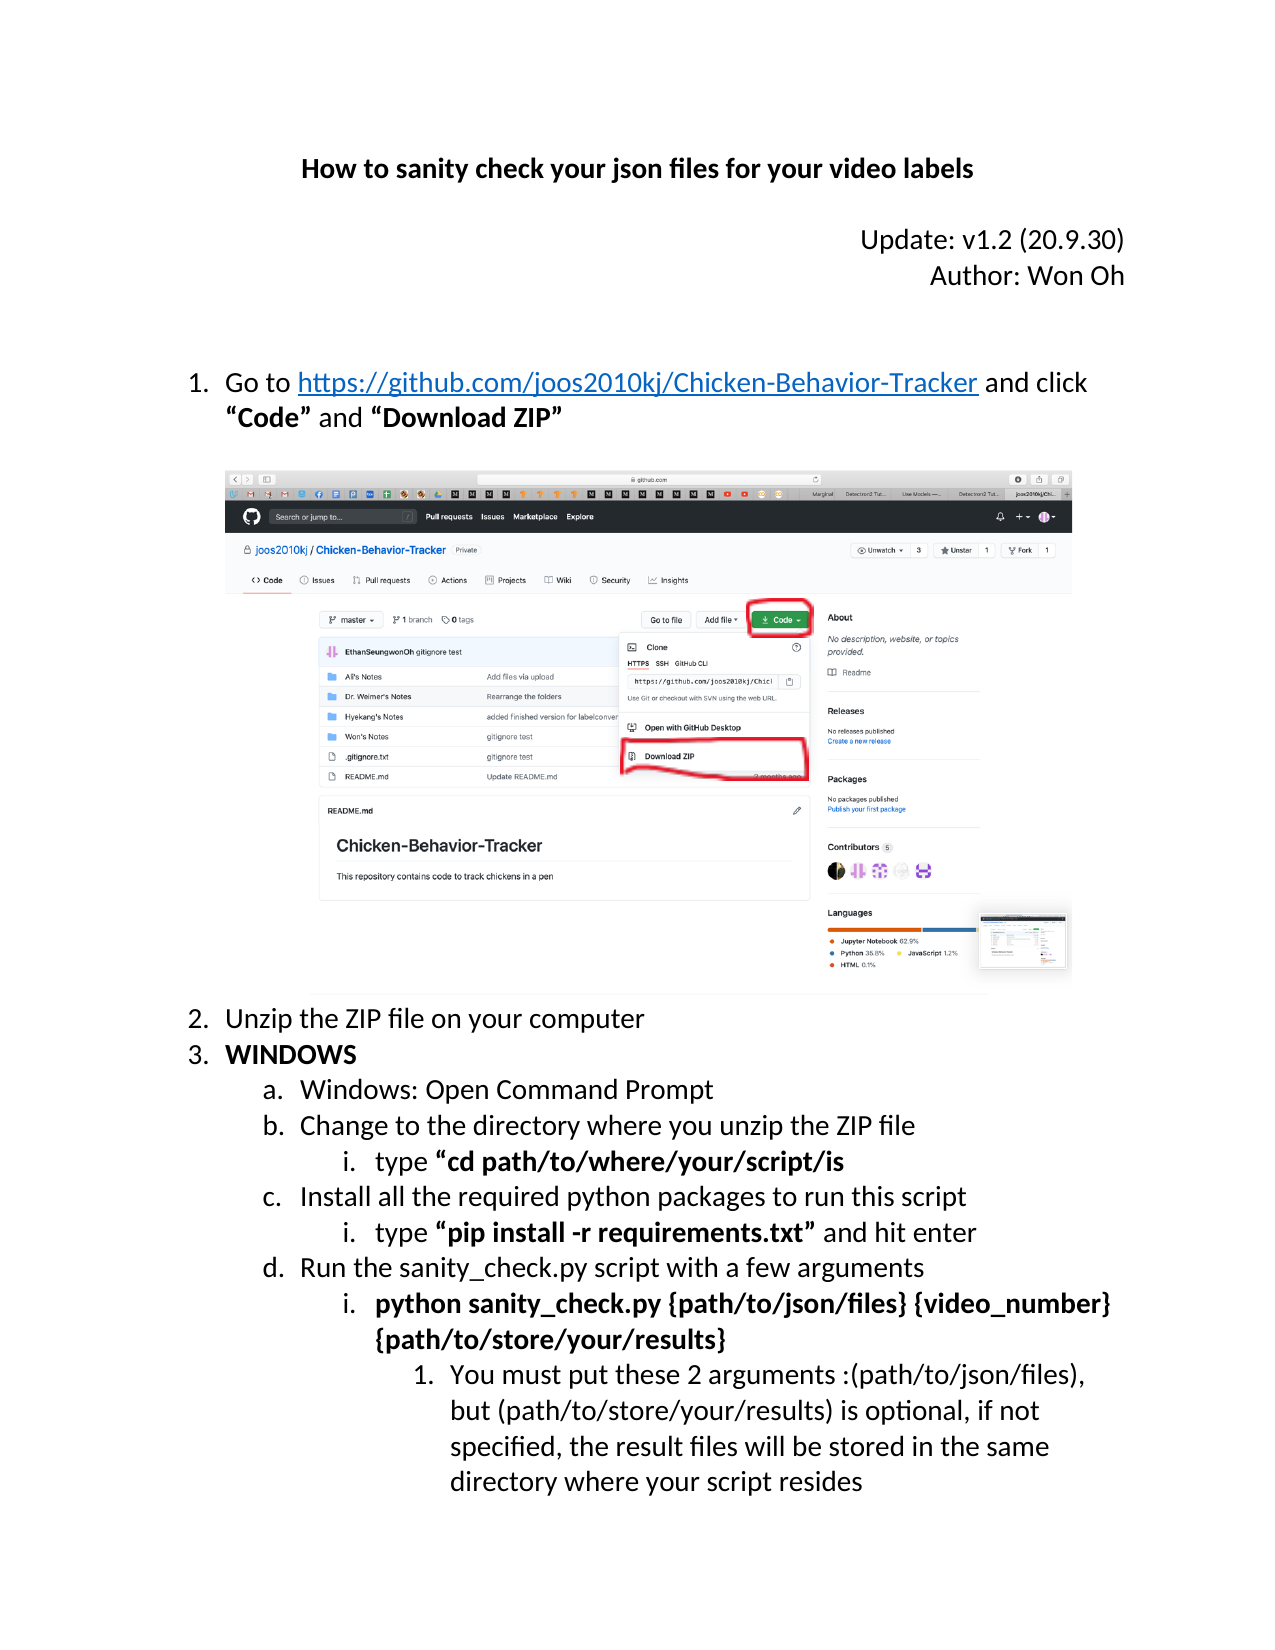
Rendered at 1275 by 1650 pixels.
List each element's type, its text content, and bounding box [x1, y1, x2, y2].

list Install all the required python packages to run this script [262, 1178, 1125, 1214]
list type “cd path/to/where/your/script/is [356, 1143, 1125, 1178]
list type “pip install -r requirements.txt” and hit enter [356, 1214, 1125, 1249]
list Go to https://github.com/joos2010kj/Chicken-Behavior-Tracker and click “Code” and “Download ZIP” [187, 364, 1125, 435]
list python sanity_check.py {path/to/json/files} {video_number} {path/to/store/your/results} [356, 1285, 1125, 1356]
list Unzip the ZIP file on your computer [187, 1000, 1125, 1036]
list Windows: Open Command Prompt [262, 1071, 1125, 1107]
text Update: v1.2 (20.9.30) [150, 221, 1125, 257]
list You must put these 2 arguments :(path/to/json/files), but (path/to/store/your/results) is optional, if not specified, the result files will be stored in the same directory where your script resides [412, 1356, 1125, 1499]
list Change to the directory where you unzip the ZIP file [262, 1107, 1125, 1143]
text Author: Won Oh [150, 257, 1125, 292]
text How to sanity check your json files for your video labels [150, 150, 1125, 186]
picture [225, 470, 1073, 1001]
list WINDOWS [187, 1036, 1125, 1071]
list Run the sanity_check.py script with a few arguments [262, 1249, 1125, 1285]
